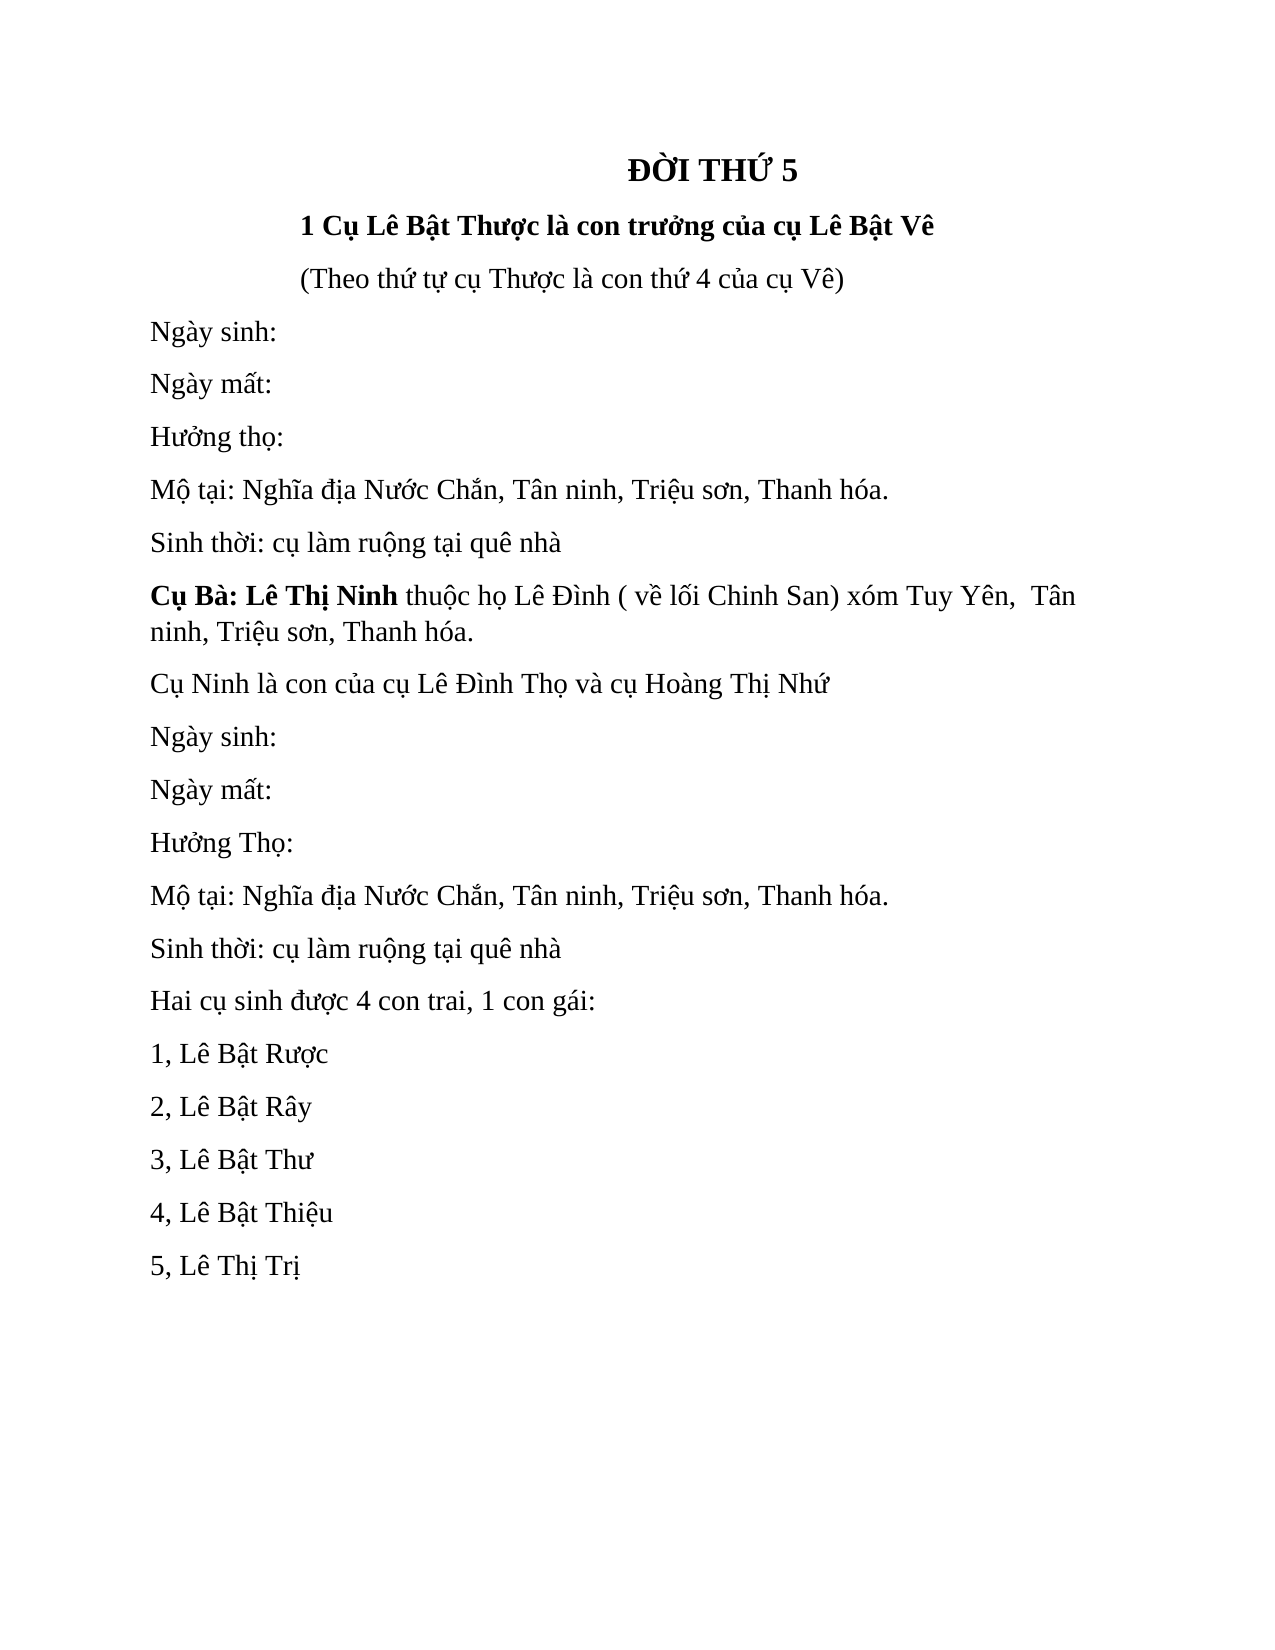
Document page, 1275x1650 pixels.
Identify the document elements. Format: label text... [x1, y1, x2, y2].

text Cụ Ninh là con của cụ Lê Đình Thọ và cụ Hoàng Thị Nhứ [150, 667, 1125, 700]
text Ngày sinh: [150, 719, 1125, 753]
text 4, Lê Bật Thiệu [150, 1195, 1125, 1228]
text Mộ tại: Nghĩa địa Nước Chắn, Tân ninh, Triệu sơn, Thanh hóa. [150, 472, 1125, 506]
text 1, Lê Bật Rược [150, 1036, 1125, 1070]
text Hai cụ sinh được 4 con trai, 1 con gái: [150, 983, 1125, 1017]
text Ngày sinh: [150, 314, 1125, 347]
text Hưởng Thọ: [150, 825, 1125, 859]
text Sinh thời: cụ làm ruộng tại quê nhà [150, 931, 1125, 964]
text 5, Lê Thị Trị [150, 1248, 1125, 1281]
text Mộ tại: Nghĩa địa Nước Chắn, Tân ninh, Triệu sơn, Thanh hóa. [150, 878, 1125, 911]
text Hưởng thọ: [150, 419, 1125, 453]
text ĐỜI THỨ 5 [300, 150, 1125, 188]
text Sinh thời: cụ làm ruộng tại quê nhà [150, 525, 1125, 558]
text (Theo thứ tự cụ Thược là con thứ 4 của cụ Vê) [300, 261, 1125, 294]
text Ngày mất: [150, 366, 1125, 400]
text Cụ Bà: Lê Thị Ninh thuộc họ Lê Đình ( về lối Chinh San) xóm Tuy Yên, Tân ninh, Triệu sơn, Thanh hóa. [150, 578, 1125, 647]
text 2, Lê Bật Rây [150, 1089, 1125, 1123]
text 3, Lê Bật Thư [150, 1142, 1125, 1176]
text 1 Cụ Lê Bật Thược là con trưởng của cụ Lê Bật Vê [300, 208, 1125, 242]
text Ngày mất: [150, 772, 1125, 806]
